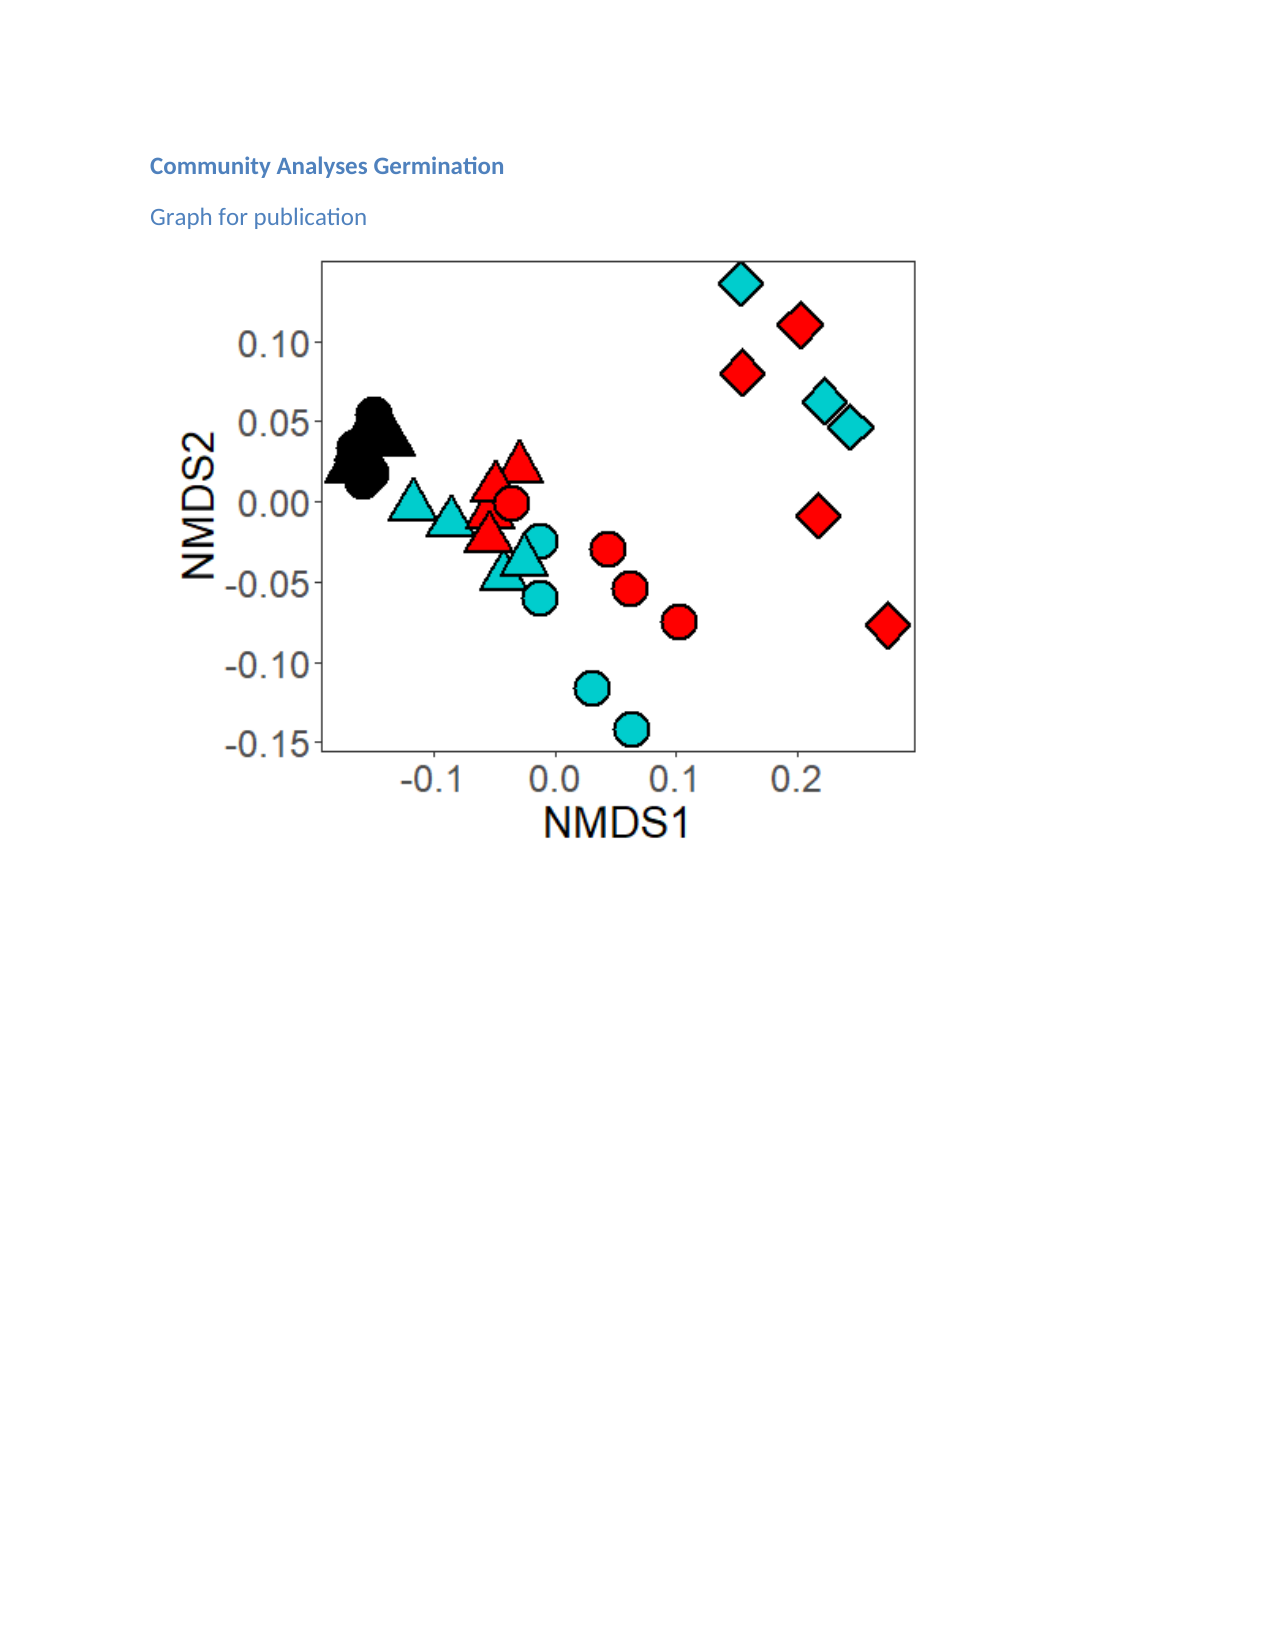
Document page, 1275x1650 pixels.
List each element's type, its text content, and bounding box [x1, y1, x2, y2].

subtitle Graph for publication [150, 201, 1125, 232]
subtitle Community Analyses Germination [150, 150, 1125, 181]
picture [168, 250, 927, 857]
